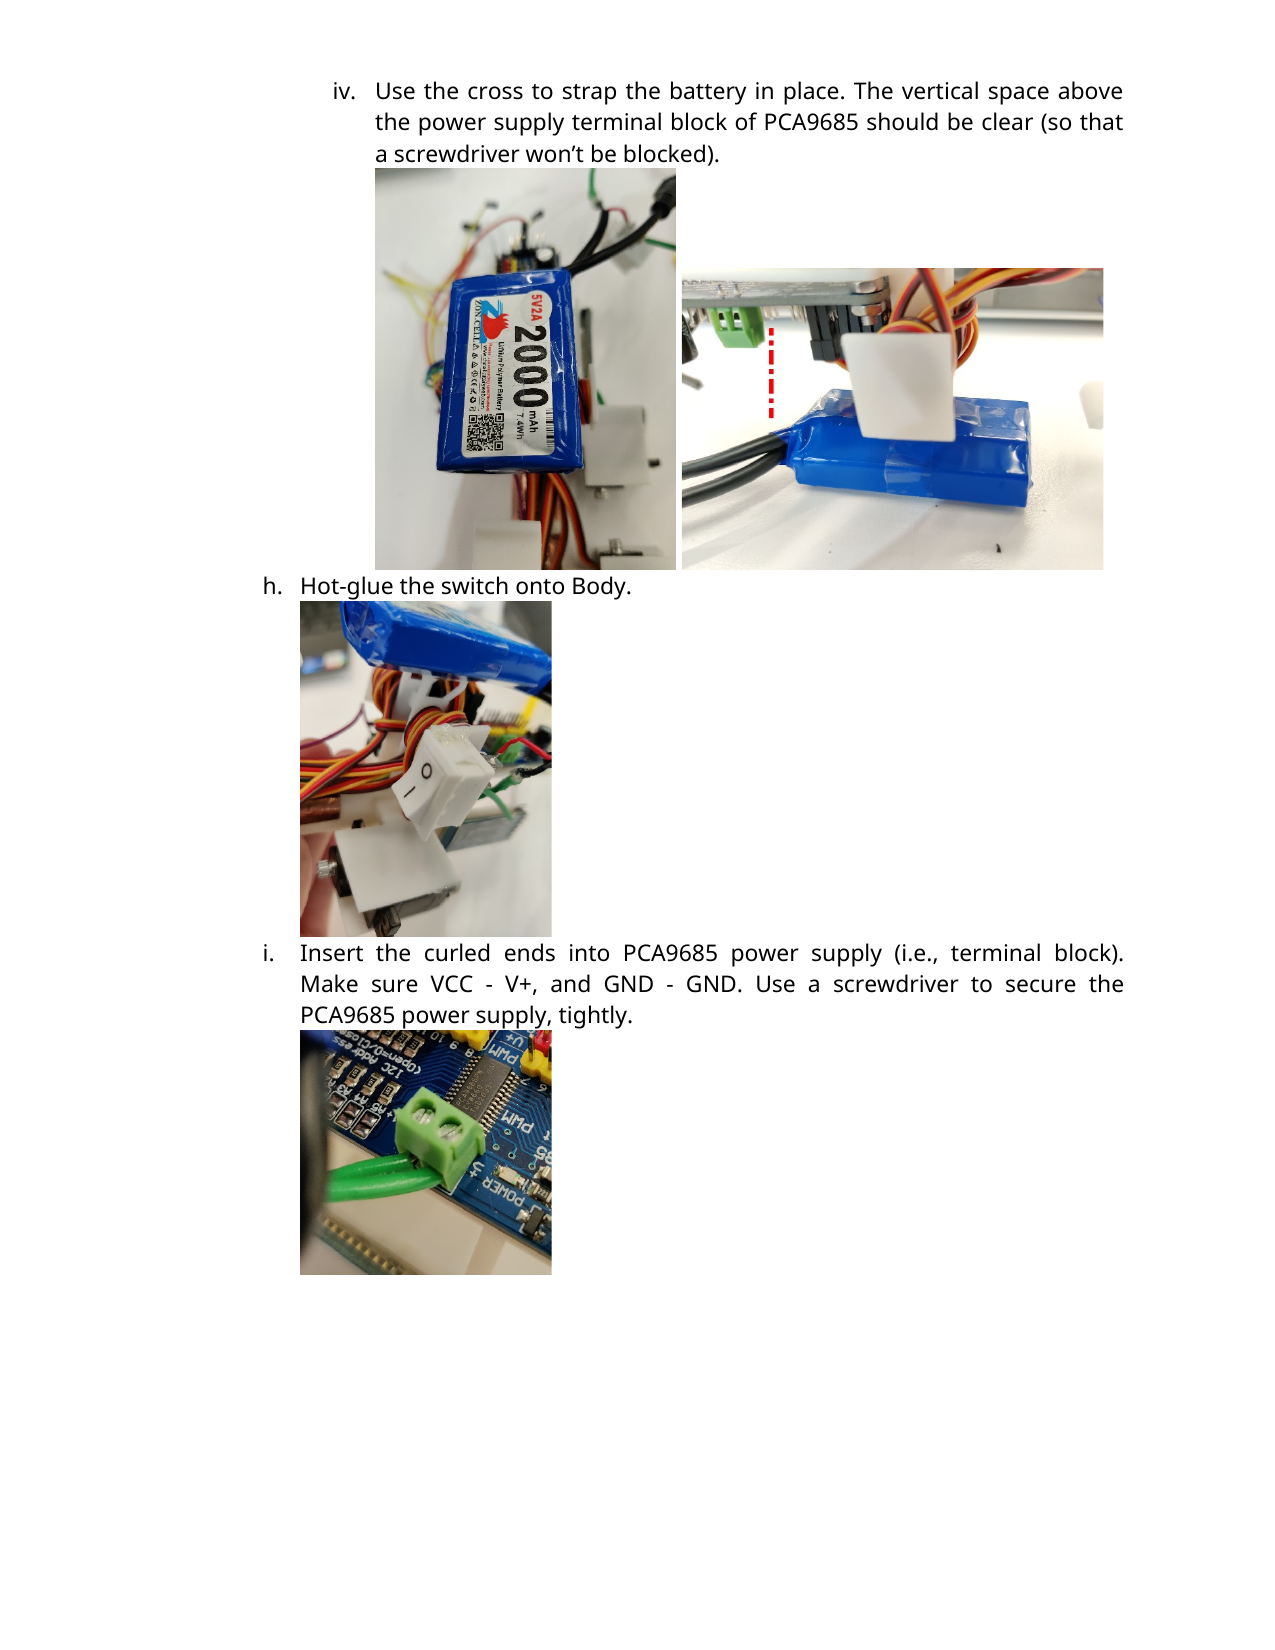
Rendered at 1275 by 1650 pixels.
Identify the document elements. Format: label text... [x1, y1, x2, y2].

list Insert the curled ends into PCA9685 power supply (i.e., terminal block). Make sure VCC - V+, and GND - GND. Use a screwdriver to secure the PCA9685 power supply, tightly. [262, 937, 1125, 1031]
picture [300, 1030, 552, 1275]
picture [681, 268, 1104, 570]
picture [375, 168, 676, 570]
picture [300, 601, 552, 937]
list Hot-glue the switch onto Body. [262, 570, 1125, 601]
list Use the cross to strap the battery in place. The vertical space above the power supply terminal block of PCA9685 should be clear (so that a screwdriver won’t be blocked). [356, 75, 1125, 169]
